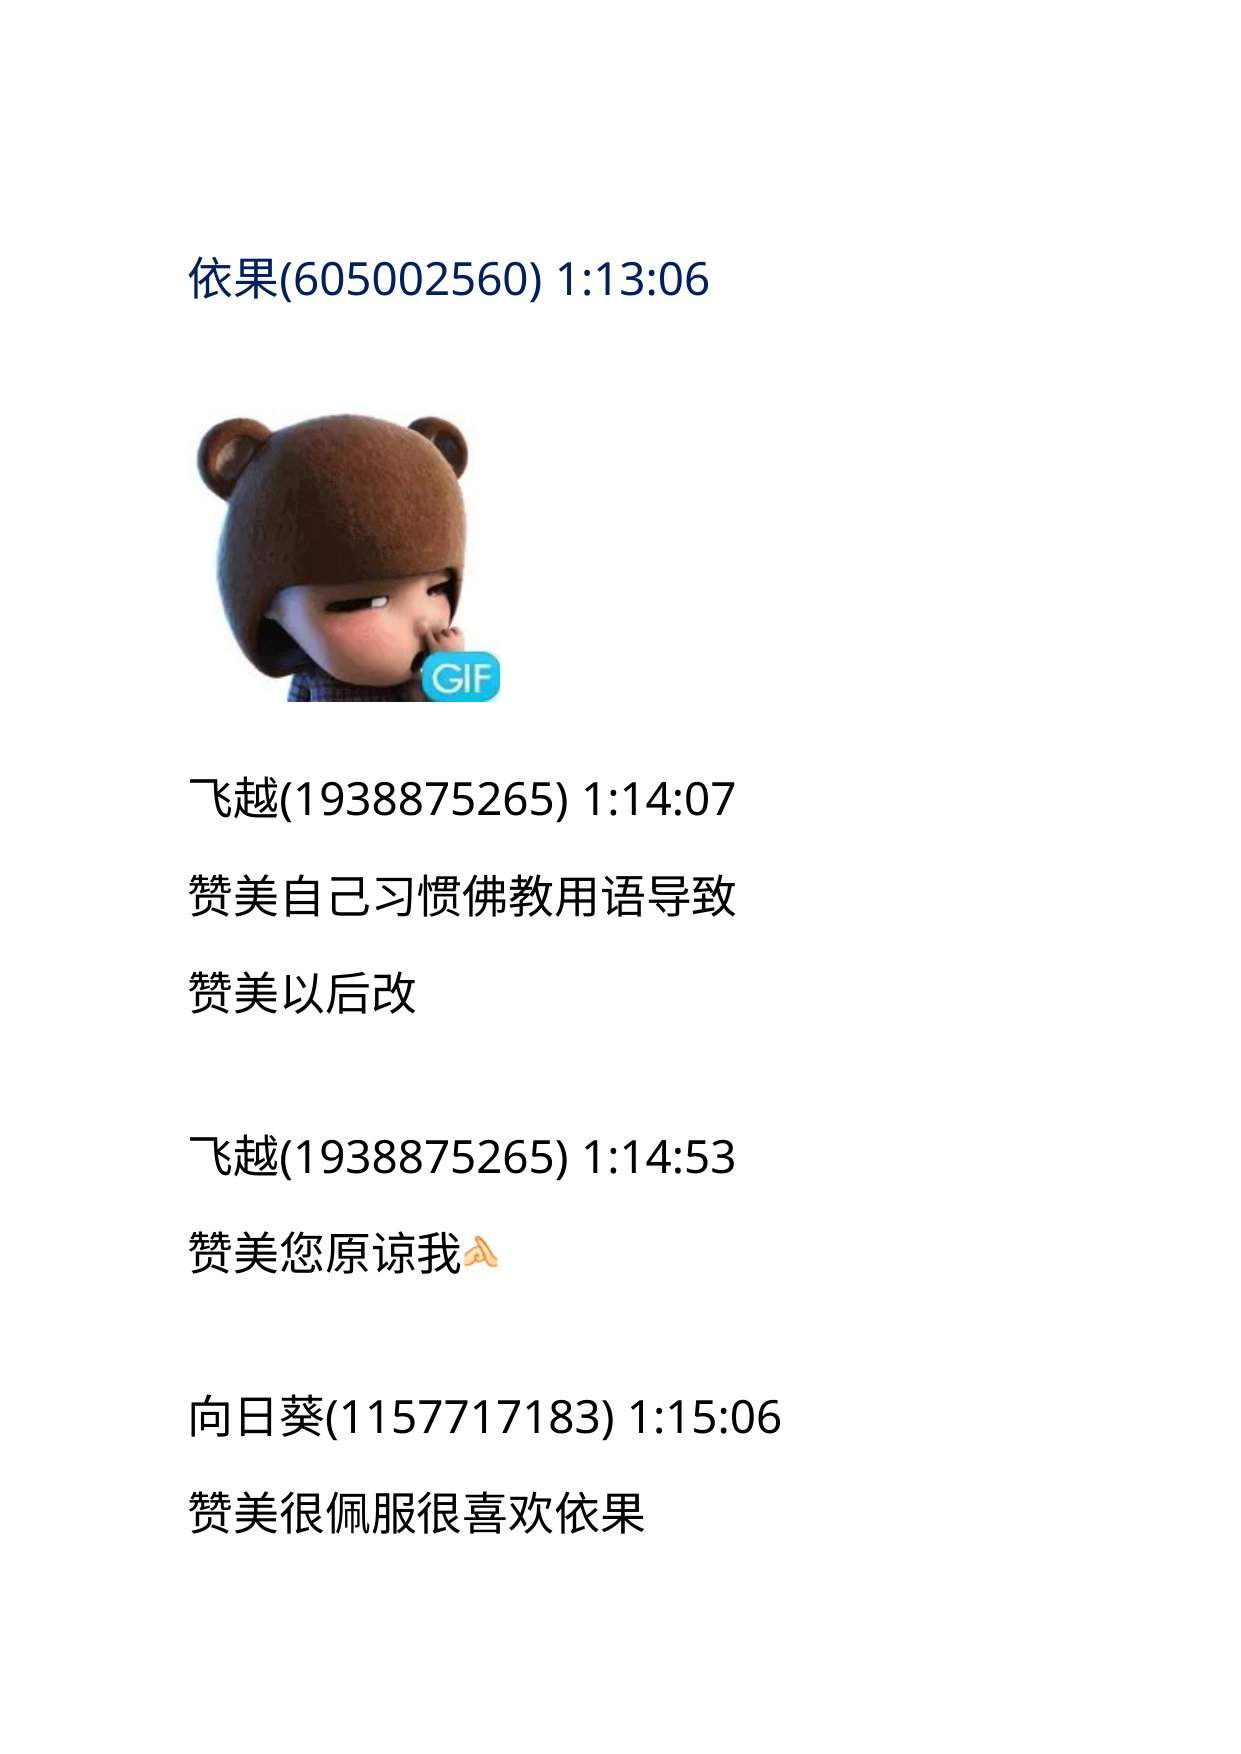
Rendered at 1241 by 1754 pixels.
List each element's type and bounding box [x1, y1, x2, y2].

text [187, 162, 1053, 747]
picture [187, 389, 501, 702]
text [187, 747, 1053, 1559]
picture [462, 1233, 501, 1271]
